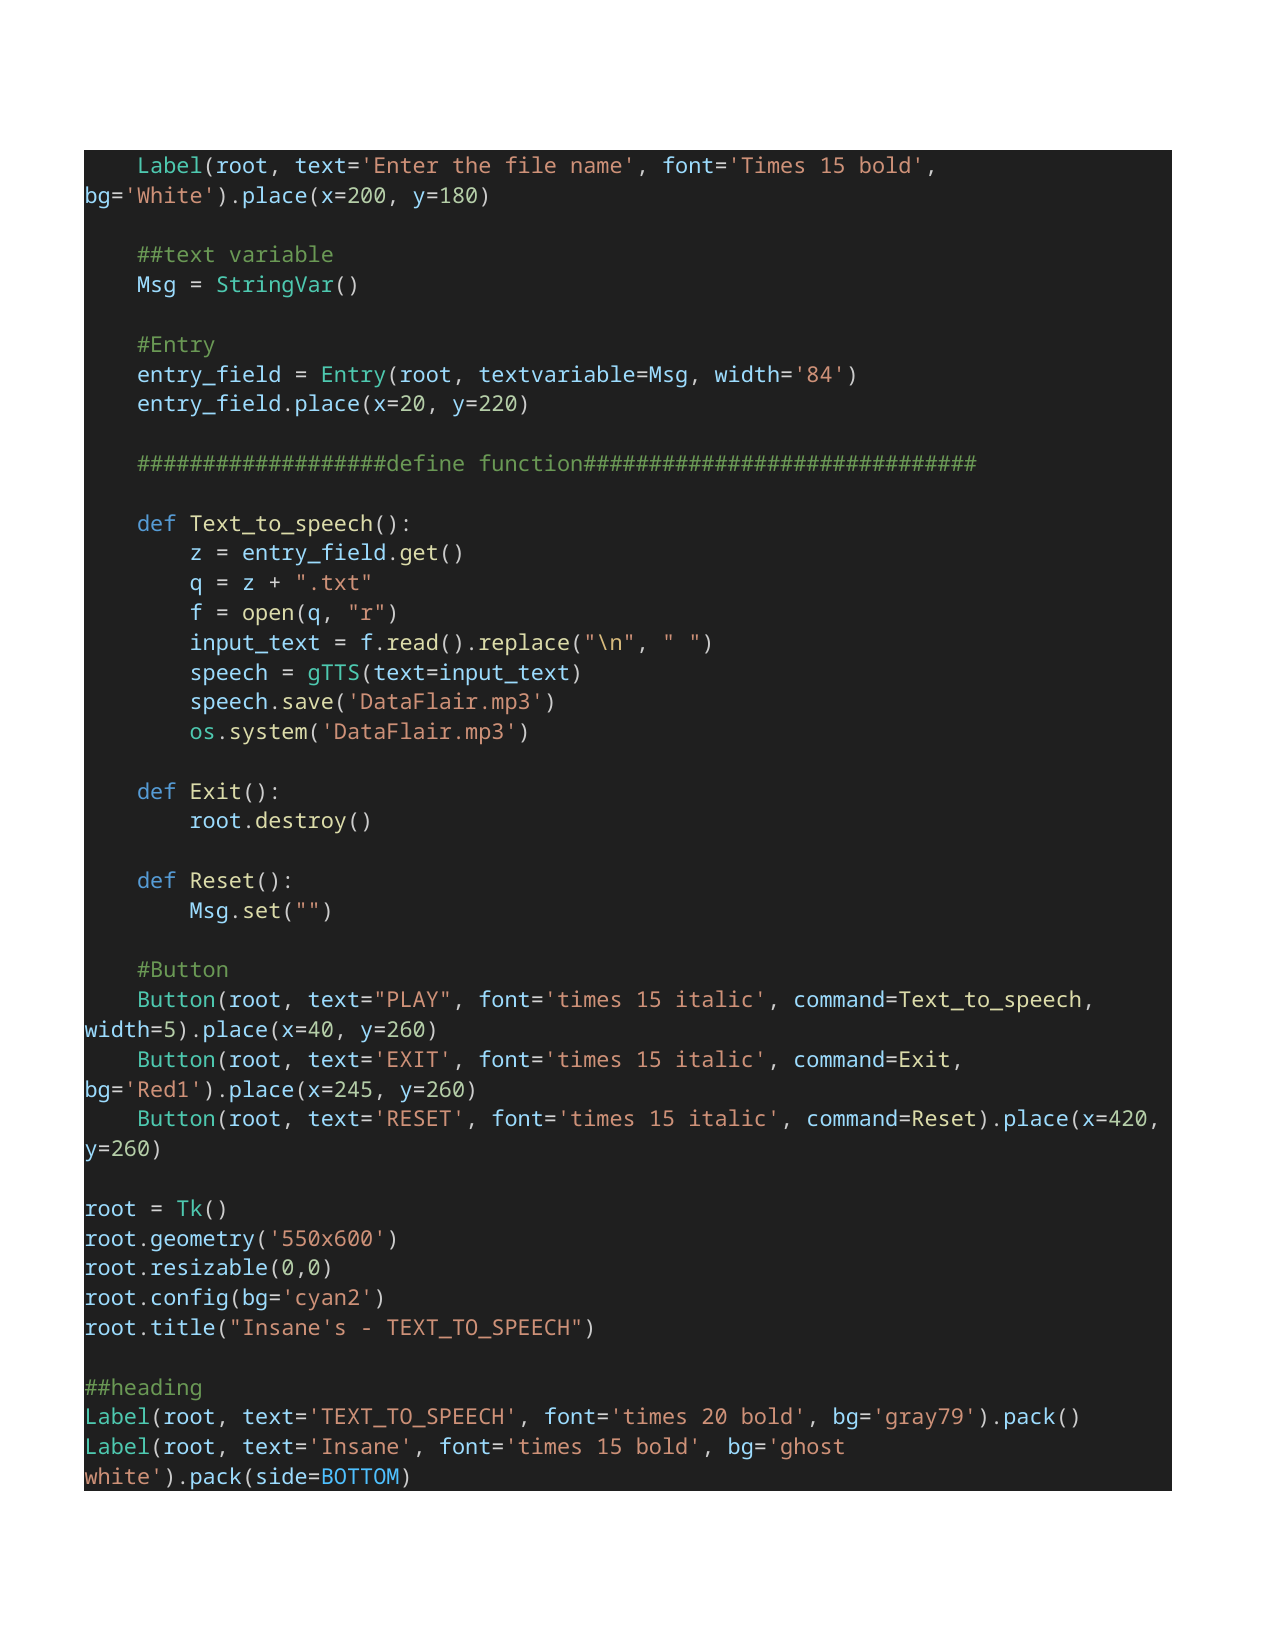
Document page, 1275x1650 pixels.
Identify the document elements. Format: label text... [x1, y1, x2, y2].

text root.title("Insane's - TEXT_TO_SPEECH") [84, 1312, 1172, 1342]
text speech.save('DataFlair.mp3') [84, 686, 1172, 716]
text entry_field.place(x=20, y=220) [84, 388, 1172, 418]
text #Entry [84, 329, 1172, 358]
text q = z + ".txt" [84, 567, 1172, 597]
text Button(root, text='EXIT', font='times 15 italic', command=Exit, bg='Red1').place(x=245, y=260) [84, 1044, 1172, 1103]
text root = Tk() [84, 1193, 1172, 1222]
text root.resizable(0,0) [84, 1252, 1172, 1282]
text os.system('DataFlair.mp3') [84, 716, 1172, 746]
text Msg.set("") [84, 895, 1172, 924]
text #Button [84, 954, 1172, 984]
text Button(root, text="PLAY", font='times 15 italic', command=Text_to_speech, width=5).place(x=40, y=260) [84, 984, 1172, 1044]
text entry_field = Entry(root, textvariable=Msg, width='84') [84, 358, 1172, 388]
text Msg = StringVar() [84, 269, 1172, 299]
text root.destroy() [84, 805, 1172, 835]
text input_text = f.read().replace("\n", " ") [84, 627, 1172, 656]
text speech = gTTS(text=input_text) [84, 656, 1172, 686]
text def Reset(): [84, 865, 1172, 895]
text def Text_to_speech(): [84, 507, 1172, 537]
text ##heading [84, 1371, 1172, 1401]
text Label(root, text='Enter the file name', font='Times 15 bold', bg='White').place(x=200, y=180) [84, 150, 1172, 209]
text z = entry_field.get() [84, 537, 1172, 567]
text Label(root, text='TEXT_TO_SPEECH', font='times 20 bold', bg='gray79').pack() [84, 1401, 1172, 1431]
text Button(root, text='RESET', font='times 15 italic', command=Reset).place(x=420, y=260) [84, 1103, 1172, 1163]
text root.config(bg='cyan2') [84, 1282, 1172, 1312]
text def Exit(): [84, 776, 1172, 805]
text ###################define function############################## [84, 448, 1172, 478]
text ##text variable [84, 239, 1172, 269]
text Label(root, text='Insane', font='times 15 bold', bg='ghost white').pack(side=BOTTOM) [84, 1431, 1172, 1491]
text f = open(q, "r") [84, 597, 1172, 627]
text root.geometry('550x600') [84, 1222, 1172, 1252]
